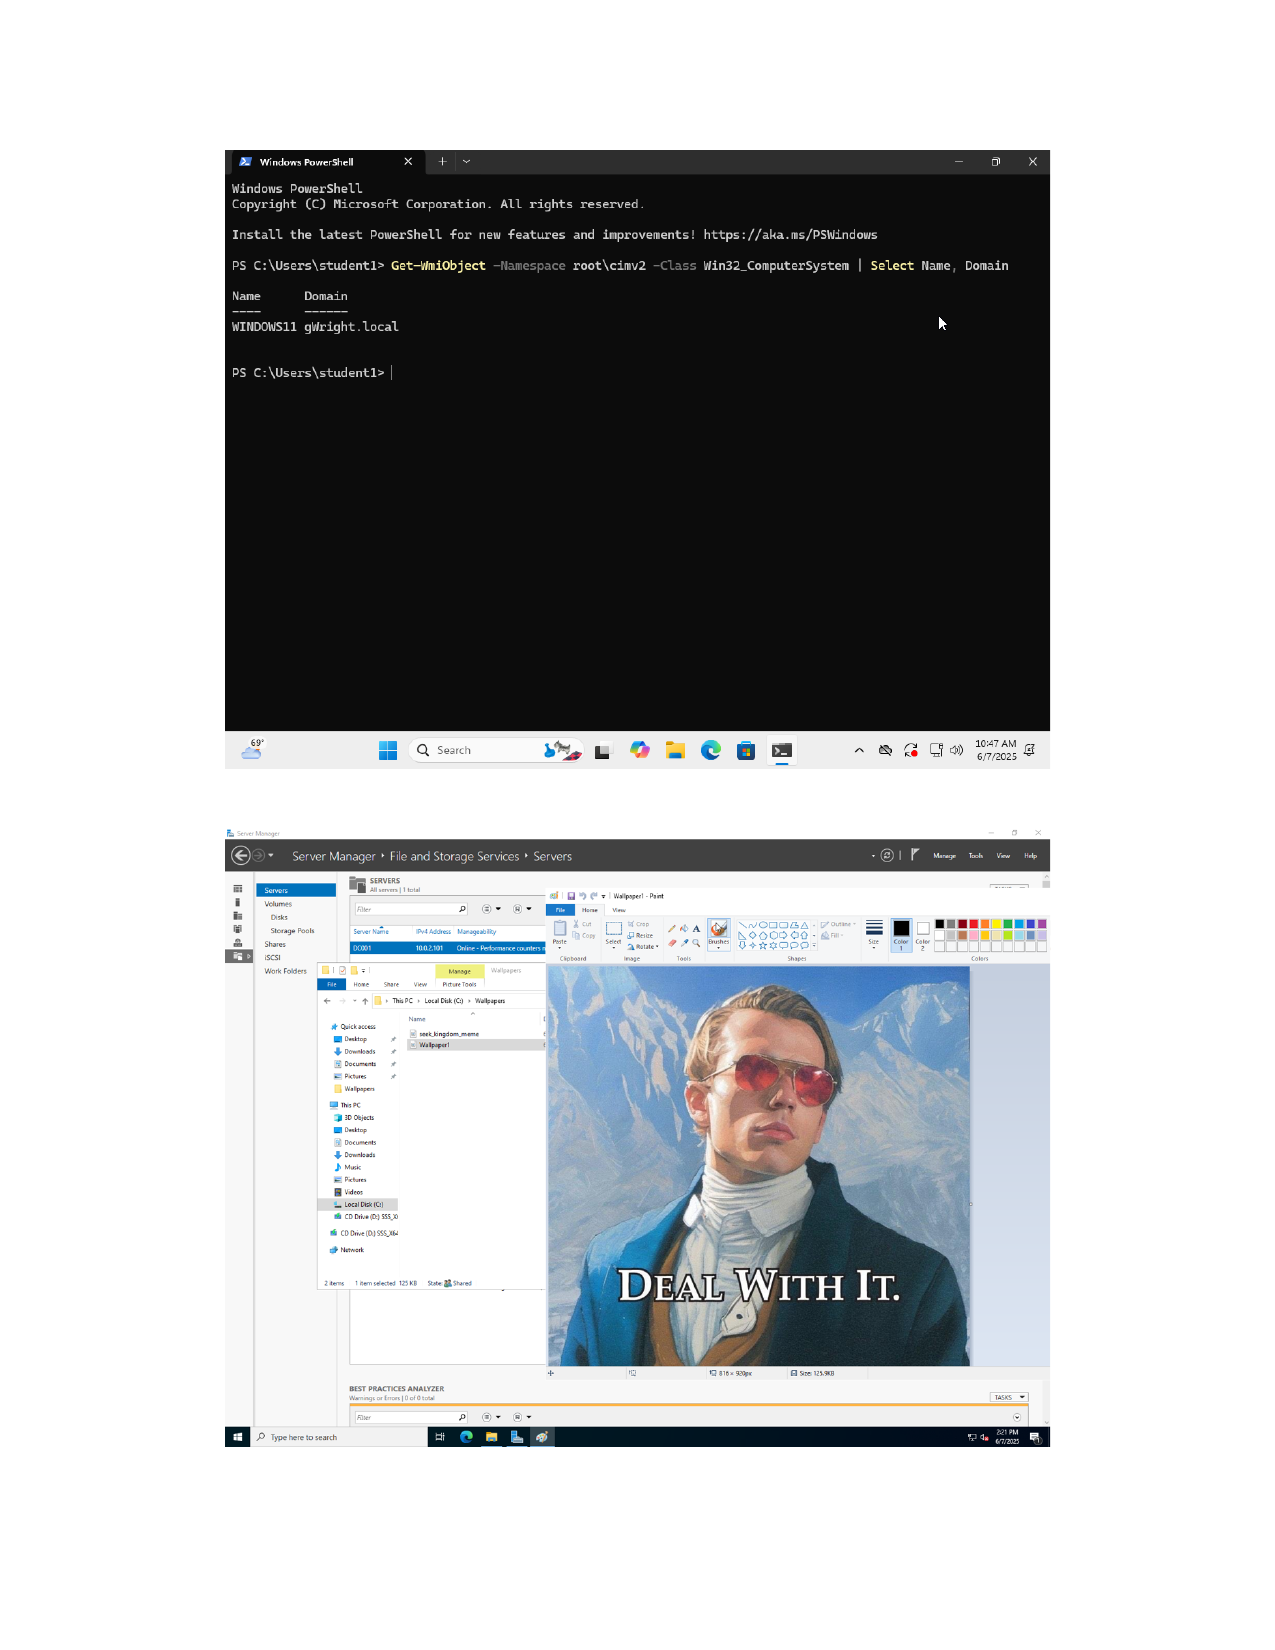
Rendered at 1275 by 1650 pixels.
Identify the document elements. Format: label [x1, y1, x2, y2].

picture [225, 150, 1050, 769]
picture [225, 827, 1050, 1447]
